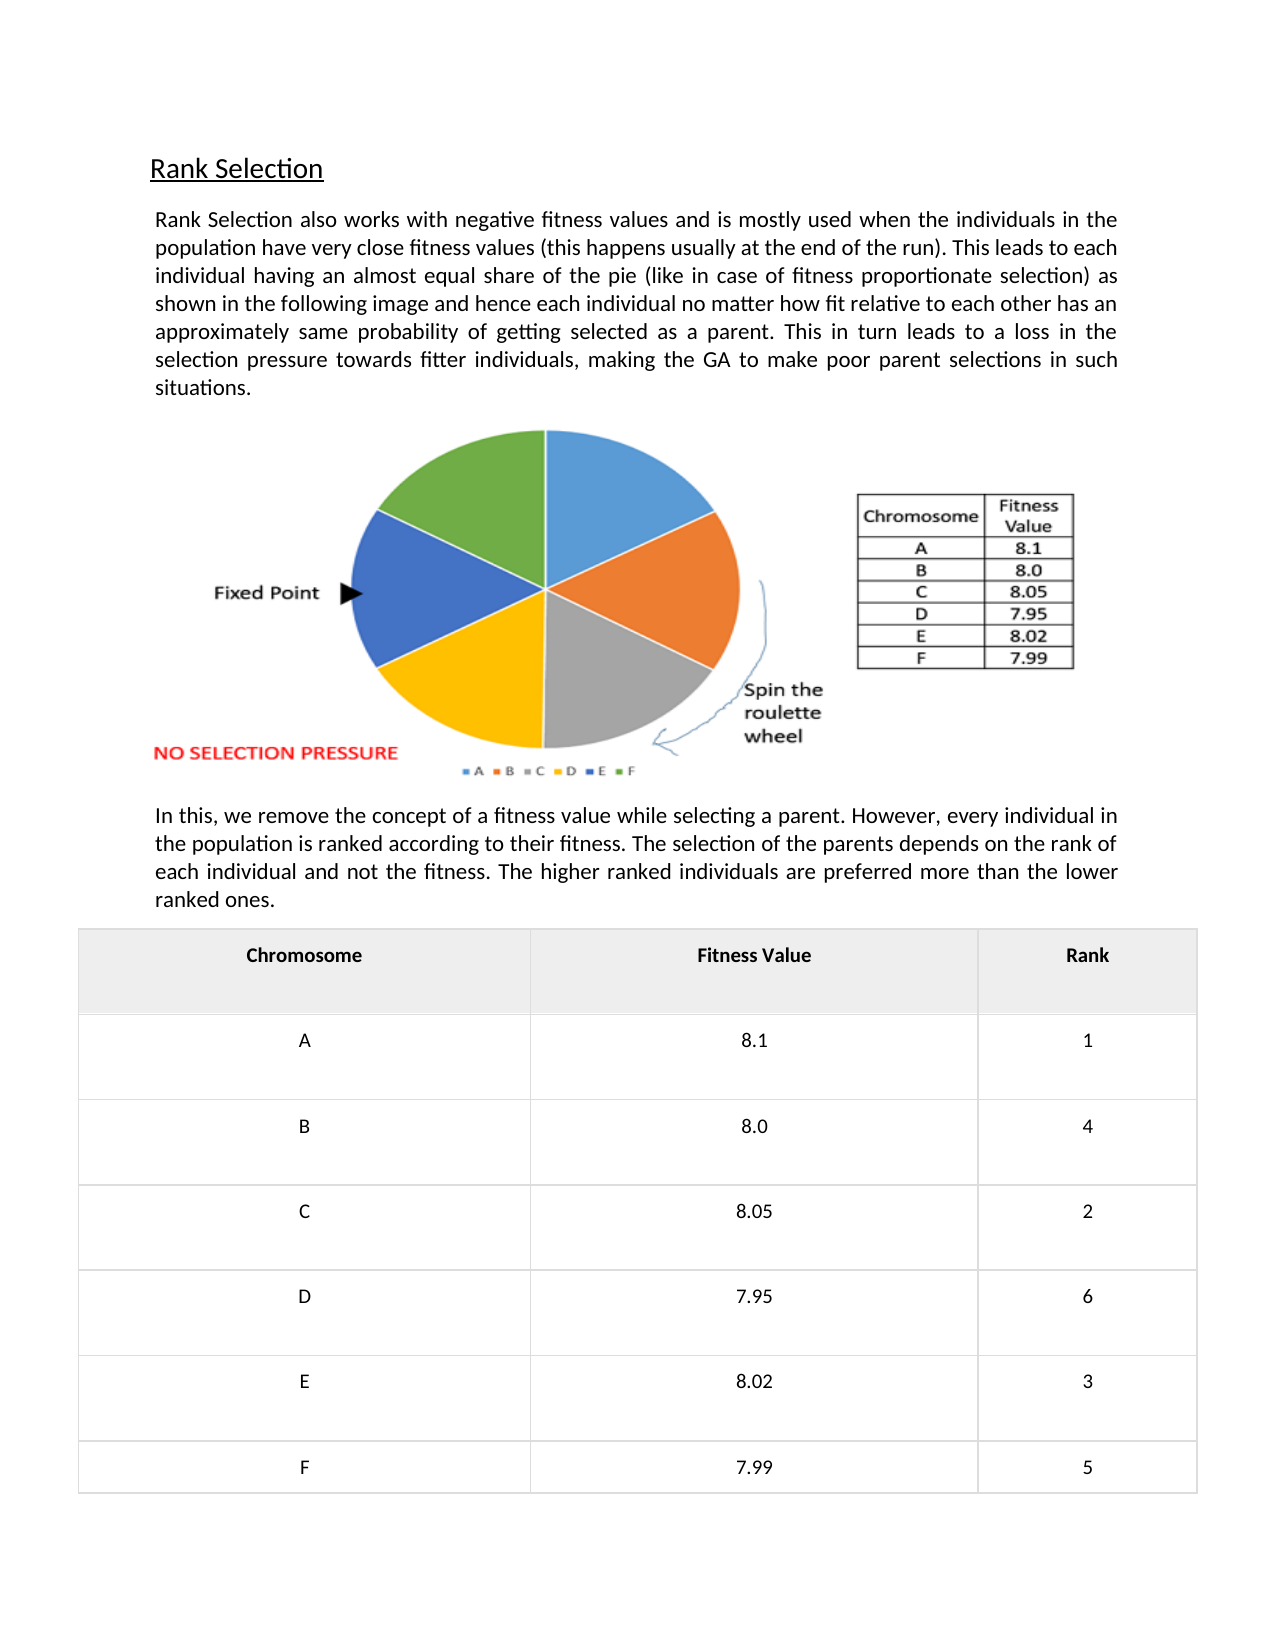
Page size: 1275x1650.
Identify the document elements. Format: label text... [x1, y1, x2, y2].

picture [150, 416, 1087, 783]
text Rank Selection also works with negative fitness values and is mostly used when the individuals in the population have very close fitness values (this happens usually at the end of the run). This leads to each individual having an almost equal share of the pie (like in case of fitness proportionate selection) as shown in the following image and hence each individual no matter how fit relative to each other has an approximately same probability of getting selected as a parent. This in turn leads to a loss in the selection pressure towards fitter individuals, making the GA to make poor parent selections in such situations. [155, 205, 1120, 401]
table_cell 2 [979, 1186, 1196, 1269]
table_cell 7.95 [531, 1271, 977, 1355]
text In this, we remove the concept of a fitness value while selecting a parent. However, every individual in the population is ranked according to their fitness. The selection of the parents depends on the rank of each individual and not the fitness. The higher ranked individuals are preferred more than the lower ranked ones. [155, 801, 1120, 913]
table_cell B [79, 1100, 530, 1184]
table_cell 6 [979, 1271, 1196, 1355]
table_header Chromosome [79, 930, 530, 1013]
text Rank Selection [150, 150, 1125, 186]
table_header Fitness Value [531, 930, 977, 1013]
table_cell 7.99 [531, 1442, 977, 1492]
table_cell 1 [979, 1015, 1196, 1099]
table_cell 4 [979, 1100, 1196, 1184]
table_cell A [79, 1015, 530, 1099]
table_cell 3 [979, 1356, 1196, 1440]
table_cell 8.05 [531, 1186, 977, 1269]
table_cell 8.0 [531, 1100, 977, 1184]
table_cell C [79, 1186, 530, 1269]
table_cell E [79, 1356, 530, 1440]
table_cell D [79, 1271, 530, 1355]
table_cell 5 [979, 1442, 1196, 1492]
table_header Rank [979, 930, 1196, 1013]
table_cell F [79, 1442, 530, 1492]
table_cell 8.02 [531, 1356, 977, 1440]
table_cell 8.1 [531, 1015, 977, 1099]
